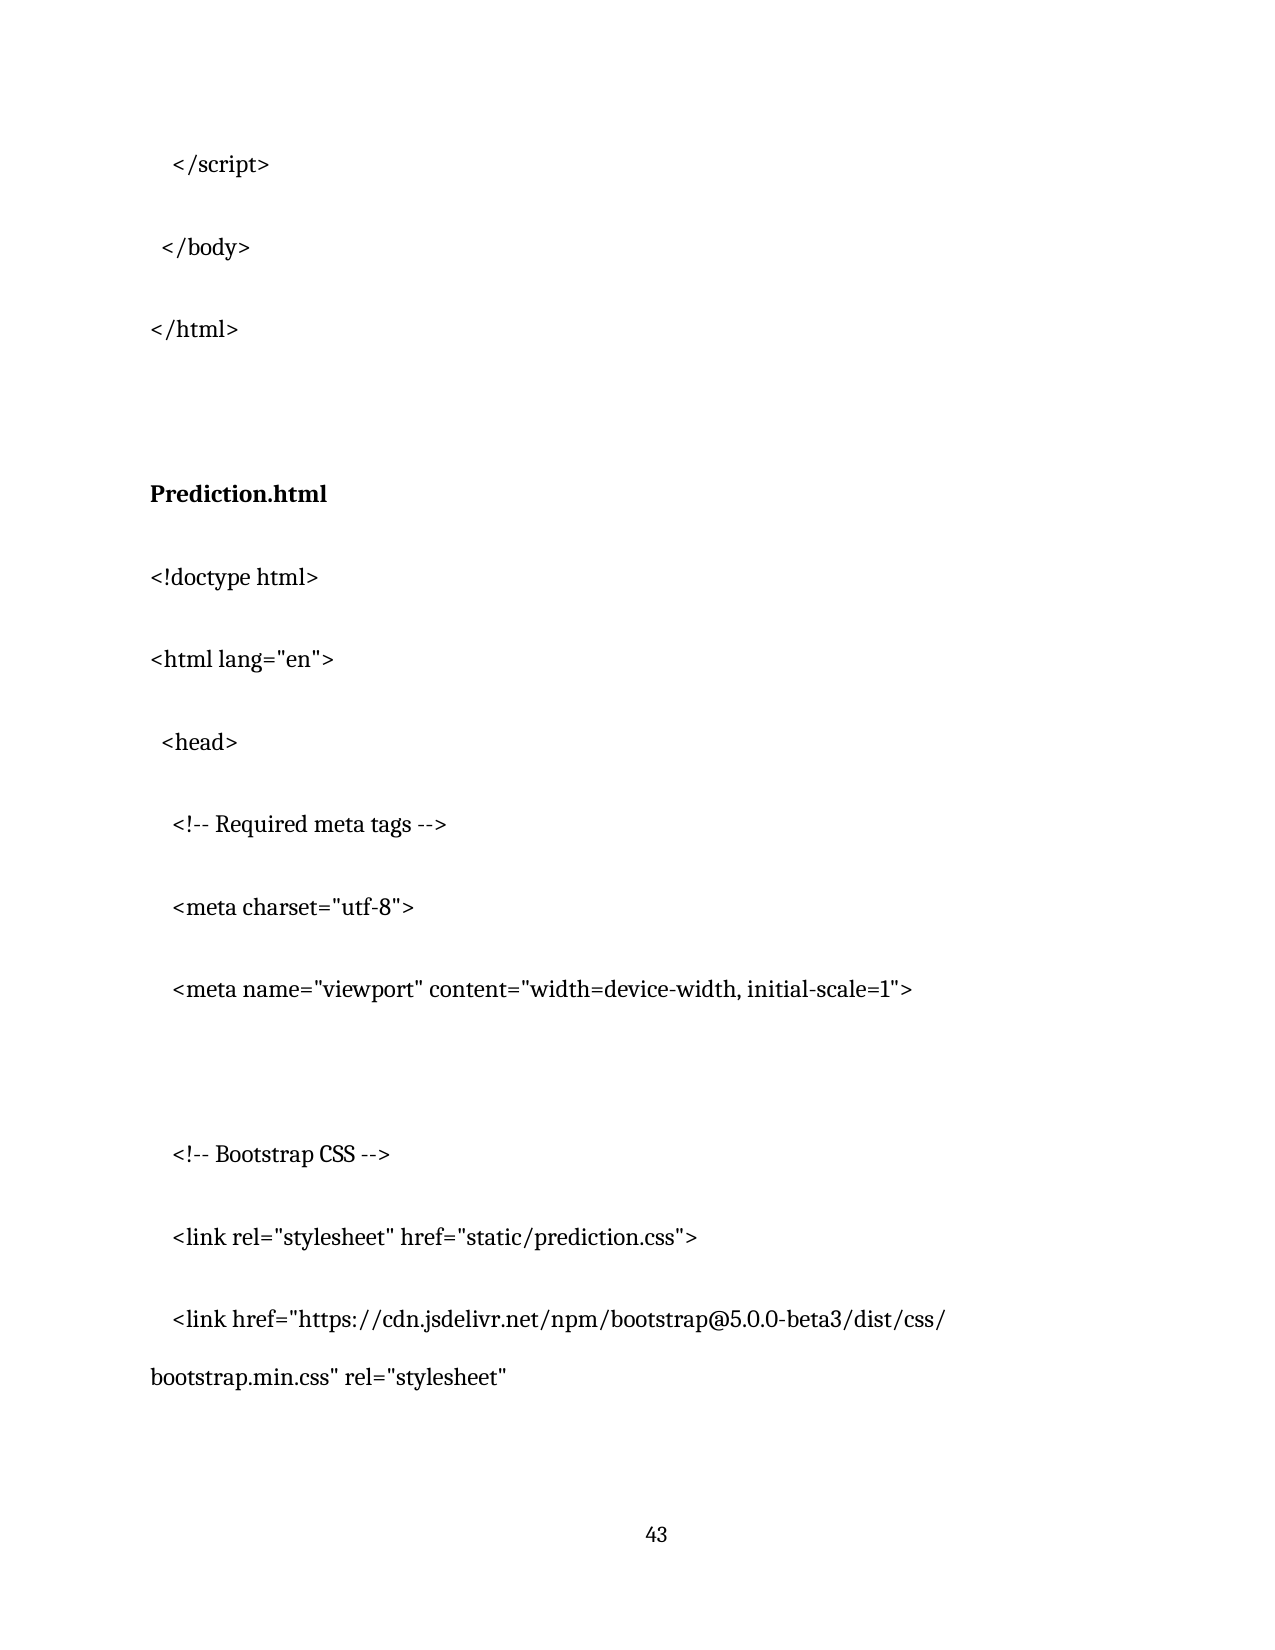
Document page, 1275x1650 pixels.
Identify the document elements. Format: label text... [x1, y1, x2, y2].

text <!doctype html> [150, 562, 1125, 591]
text <meta name="viewport" content="width=device-width, initial-scale=1"> [150, 975, 1125, 1004]
text </body> [150, 232, 1125, 261]
text <meta charset="utf-8"> [150, 892, 1125, 921]
text <link rel="stylesheet" href="static/prediction.css"> [150, 1222, 1125, 1251]
text <html lang="en"> [150, 645, 1125, 674]
text <head> [150, 727, 1125, 756]
text </html> [150, 315, 1125, 344]
text </script> [150, 150, 1125, 179]
text <!-- Required meta tags --> [150, 810, 1125, 839]
text Prediction.html [150, 480, 1125, 509]
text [150, 1305, 1125, 1391]
text <!-- Bootstrap CSS --> [150, 1140, 1125, 1169]
